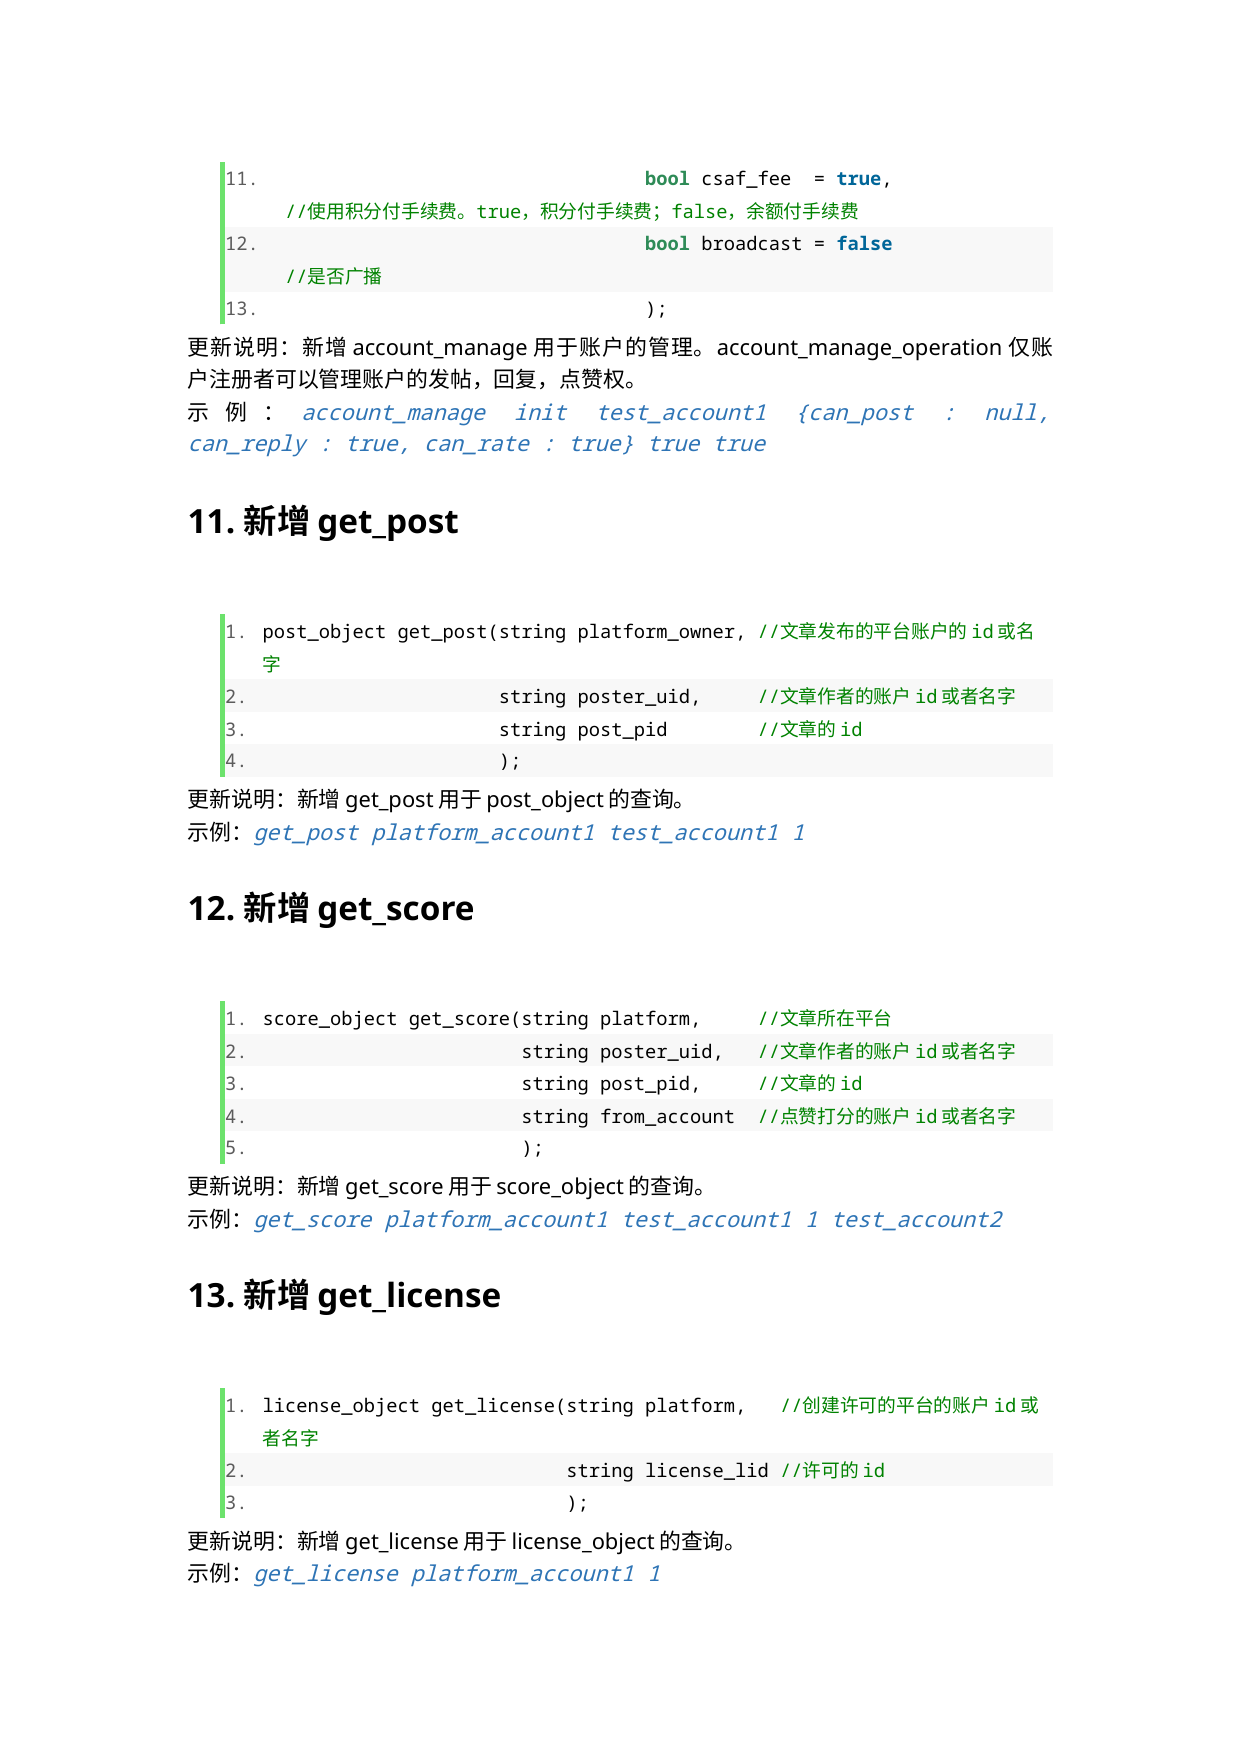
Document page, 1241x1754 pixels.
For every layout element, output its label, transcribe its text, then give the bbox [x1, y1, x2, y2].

list score_object get_score(string platform, //文章所在平台 [225, 1001, 1053, 1034]
list string post_pid, //文章的id [225, 1066, 1053, 1099]
list string post_pid //文章的id [225, 712, 1053, 744]
subtitle 13. 新增get_license [187, 1261, 1053, 1326]
list bool csaf_fee = true, //使用积分付手续费。true，积分付手续费；false，余额付手续费 [225, 162, 1053, 227]
text 更新说明：新增account_manage用于账户的管理。account_manage_operation仅账户注册者可以管理账户的发帖，回复，点赞权。 [187, 329, 1053, 394]
list ); [225, 1486, 1053, 1518]
list ); [225, 292, 1053, 324]
text 示例：get_license platform_account1 1 [187, 1556, 1053, 1588]
text 示例：get_post platform_account1 test_account1 1 [187, 814, 1053, 847]
list post_object get_post(string platform_owner, //文章发布的平台账户的id或名字 [225, 614, 1053, 679]
list ); [225, 744, 1053, 777]
list bool broadcast = false //是否广播 [225, 227, 1053, 292]
text 示例：get_score platform_account1 test_account1 1 test_account2 [187, 1201, 1053, 1234]
subtitle 12. 新增get_score [187, 874, 1053, 939]
list string license_lid //许可的id [225, 1453, 1053, 1486]
list string poster_uid, //文章作者的账户id或者名字 [225, 1034, 1053, 1066]
text 示例：account_manage init test_account1 {can_post : null, can_reply : true, can_rate : true} true true [187, 394, 1053, 459]
subtitle 11. 新增get_post [187, 487, 1053, 552]
text 更新说明：新增get_post用于post_object的查询。 [187, 782, 1053, 814]
list string from_account //点赞打分的账户id或者名字 [225, 1099, 1053, 1131]
list license_object get_license(string platform, //创建许可的平台的账户id或者名字 [225, 1388, 1053, 1453]
text 更新说明：新增get_score用于score_object的查询。 [187, 1169, 1053, 1201]
list ); [225, 1131, 1053, 1164]
text 更新说明：新增get_license用于license_object的查询。 [187, 1523, 1053, 1556]
list string poster_uid, //文章作者的账户id或者名字 [225, 679, 1053, 712]
